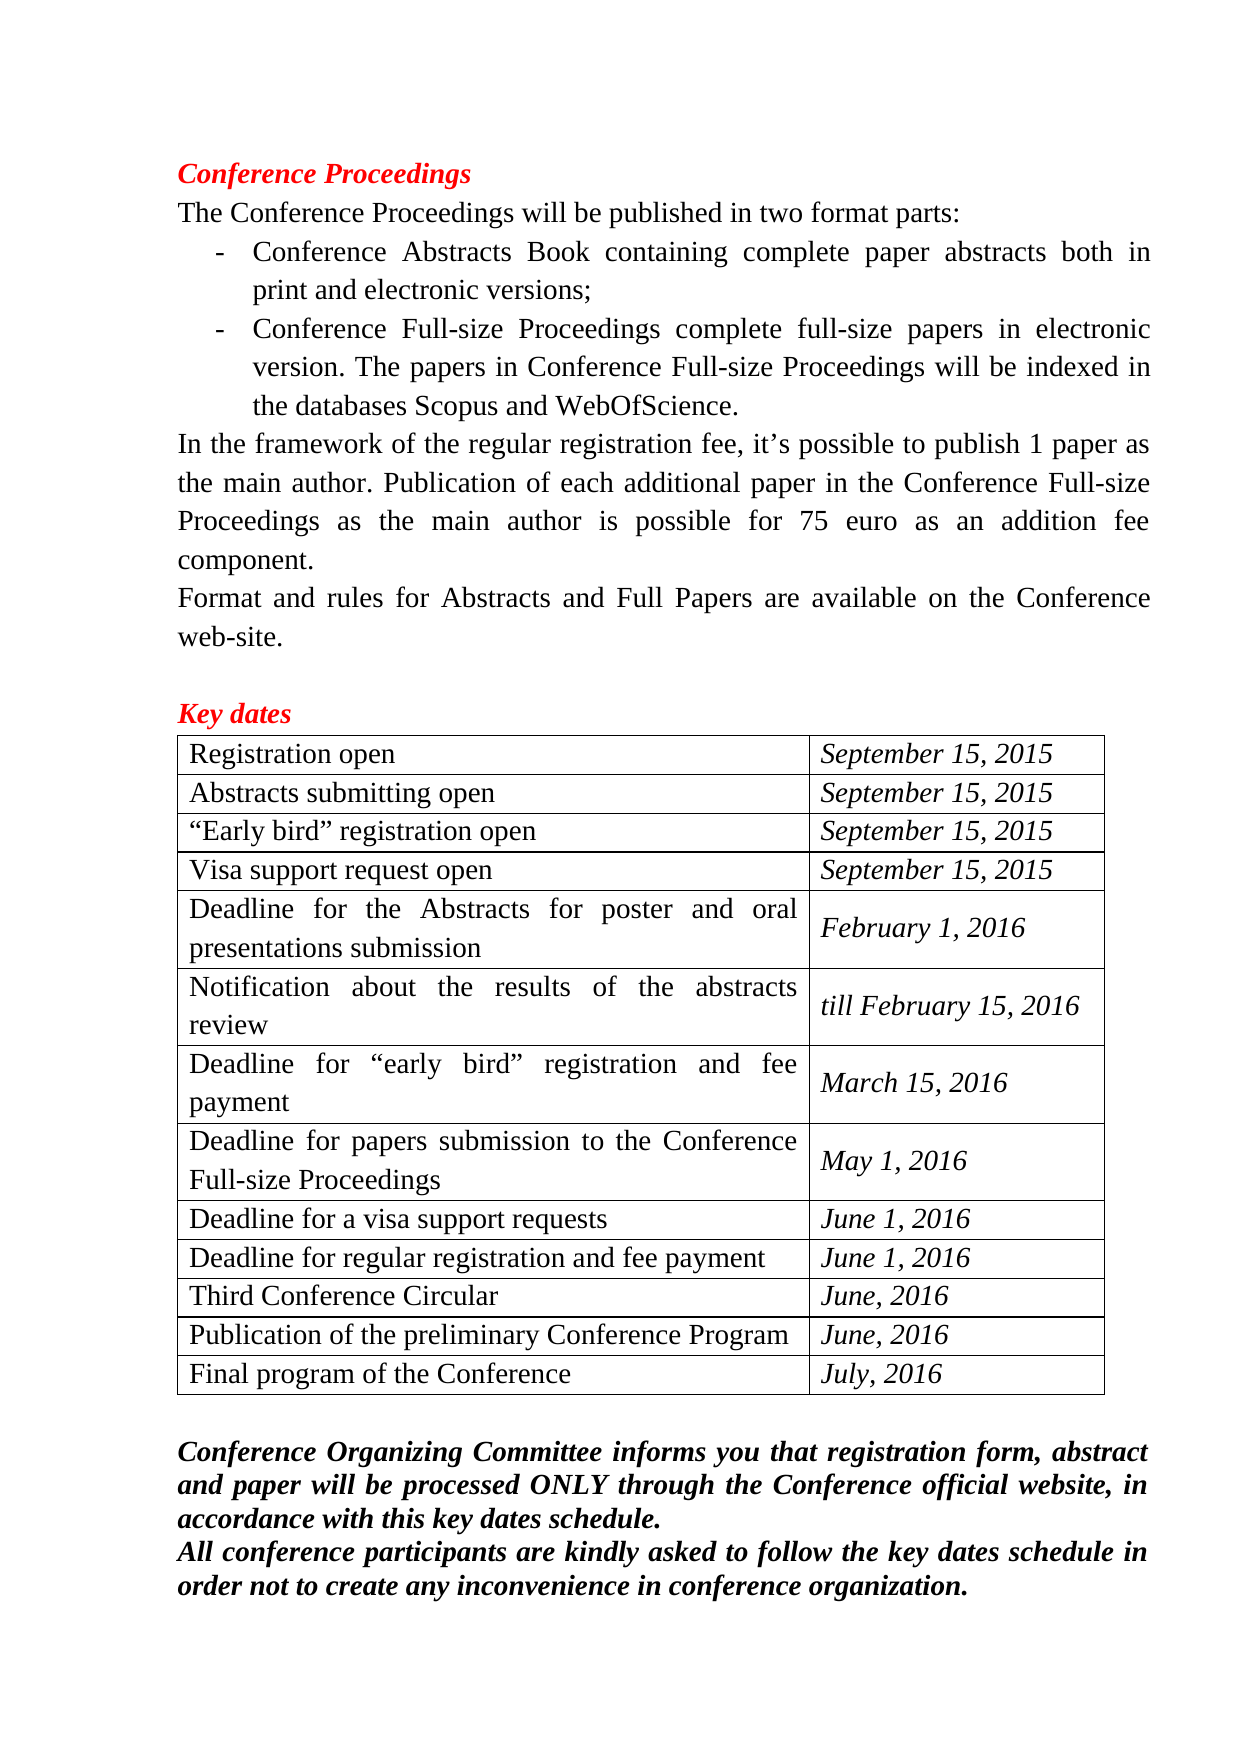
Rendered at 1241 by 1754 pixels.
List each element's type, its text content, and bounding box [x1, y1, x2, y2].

text Key dates [177, 696, 1152, 730]
table_cell Final program of the Conference [178, 1356, 809, 1394]
table_cell February 1, 2016 [810, 891, 1104, 968]
table_cell Deadline for papers submission to the Conference Full-size Proceedings [178, 1124, 809, 1200]
table_cell June 1, 2016 [810, 1240, 1104, 1277]
text The Conference Proceedings will be published in two format parts: [177, 195, 1152, 229]
table_cell Abstracts submitting open [178, 775, 809, 812]
table_header Registration open [178, 736, 809, 774]
table_cell “Early bird” registration open [178, 814, 809, 851]
list Conference Full-size Proceedings complete full-size papers in electronic version. The papers in Conference Full-size Proceedings will be indexed in the databases Scopus and WebOfScience. [215, 311, 1152, 421]
table_cell Publication of the preliminary Conference Program [178, 1318, 809, 1355]
text Conference Organizing Committee informs you that registration form, abstract and paper will be processed ONLY through the Conference official website, in accordance with this key dates schedule. [177, 1434, 1152, 1534]
table_cell Deadline for regular registration and fee payment [178, 1240, 809, 1277]
table_cell till February 15, 2016 [810, 969, 1104, 1045]
table_cell Notification about the results of the abstracts review [178, 969, 809, 1045]
table_cell July, 2016 [810, 1356, 1104, 1394]
table_cell May 1, 2016 [810, 1124, 1104, 1200]
text Format and rules for Abstracts and Full Papers are available on the Conference web-site. [177, 581, 1152, 653]
list Conference Abstracts Book containing complete paper abstracts both in print and electronic versions; [215, 234, 1152, 306]
table_cell Visa support request open [178, 853, 809, 890]
table_cell September 15, 2015 [810, 853, 1104, 890]
table_cell September 15, 2015 [810, 814, 1104, 851]
text In the framework of the regular registration fee, it’s possible to publish 1 paper as the main author. Publication of each additional paper in the Conference Full-size Proceedings as the main author is possible for 75 euro as an addition fee component. [177, 426, 1152, 576]
table_cell June, 2016 [810, 1279, 1104, 1316]
table_cell June, 2016 [810, 1318, 1104, 1355]
table_cell Deadline for a visa support requests [178, 1201, 809, 1239]
text All conference participants are kindly asked to follow the key dates schedule in order not to create any inconvenience in conference organization. [177, 1534, 1152, 1601]
text Conference Proceedings [177, 157, 1152, 190]
table_cell Deadline for the Abstracts for poster and oral presentations submission [178, 891, 809, 968]
table_cell September 15, 2015 [810, 775, 1104, 812]
table_header September 15, 2015 [810, 736, 1104, 774]
table_cell Deadline for “early bird” registration and fee payment [178, 1046, 809, 1122]
table_cell March 15, 2016 [810, 1046, 1104, 1122]
table_cell June 1, 2016 [810, 1201, 1104, 1239]
table_cell Third Conference Circular [178, 1279, 809, 1316]
